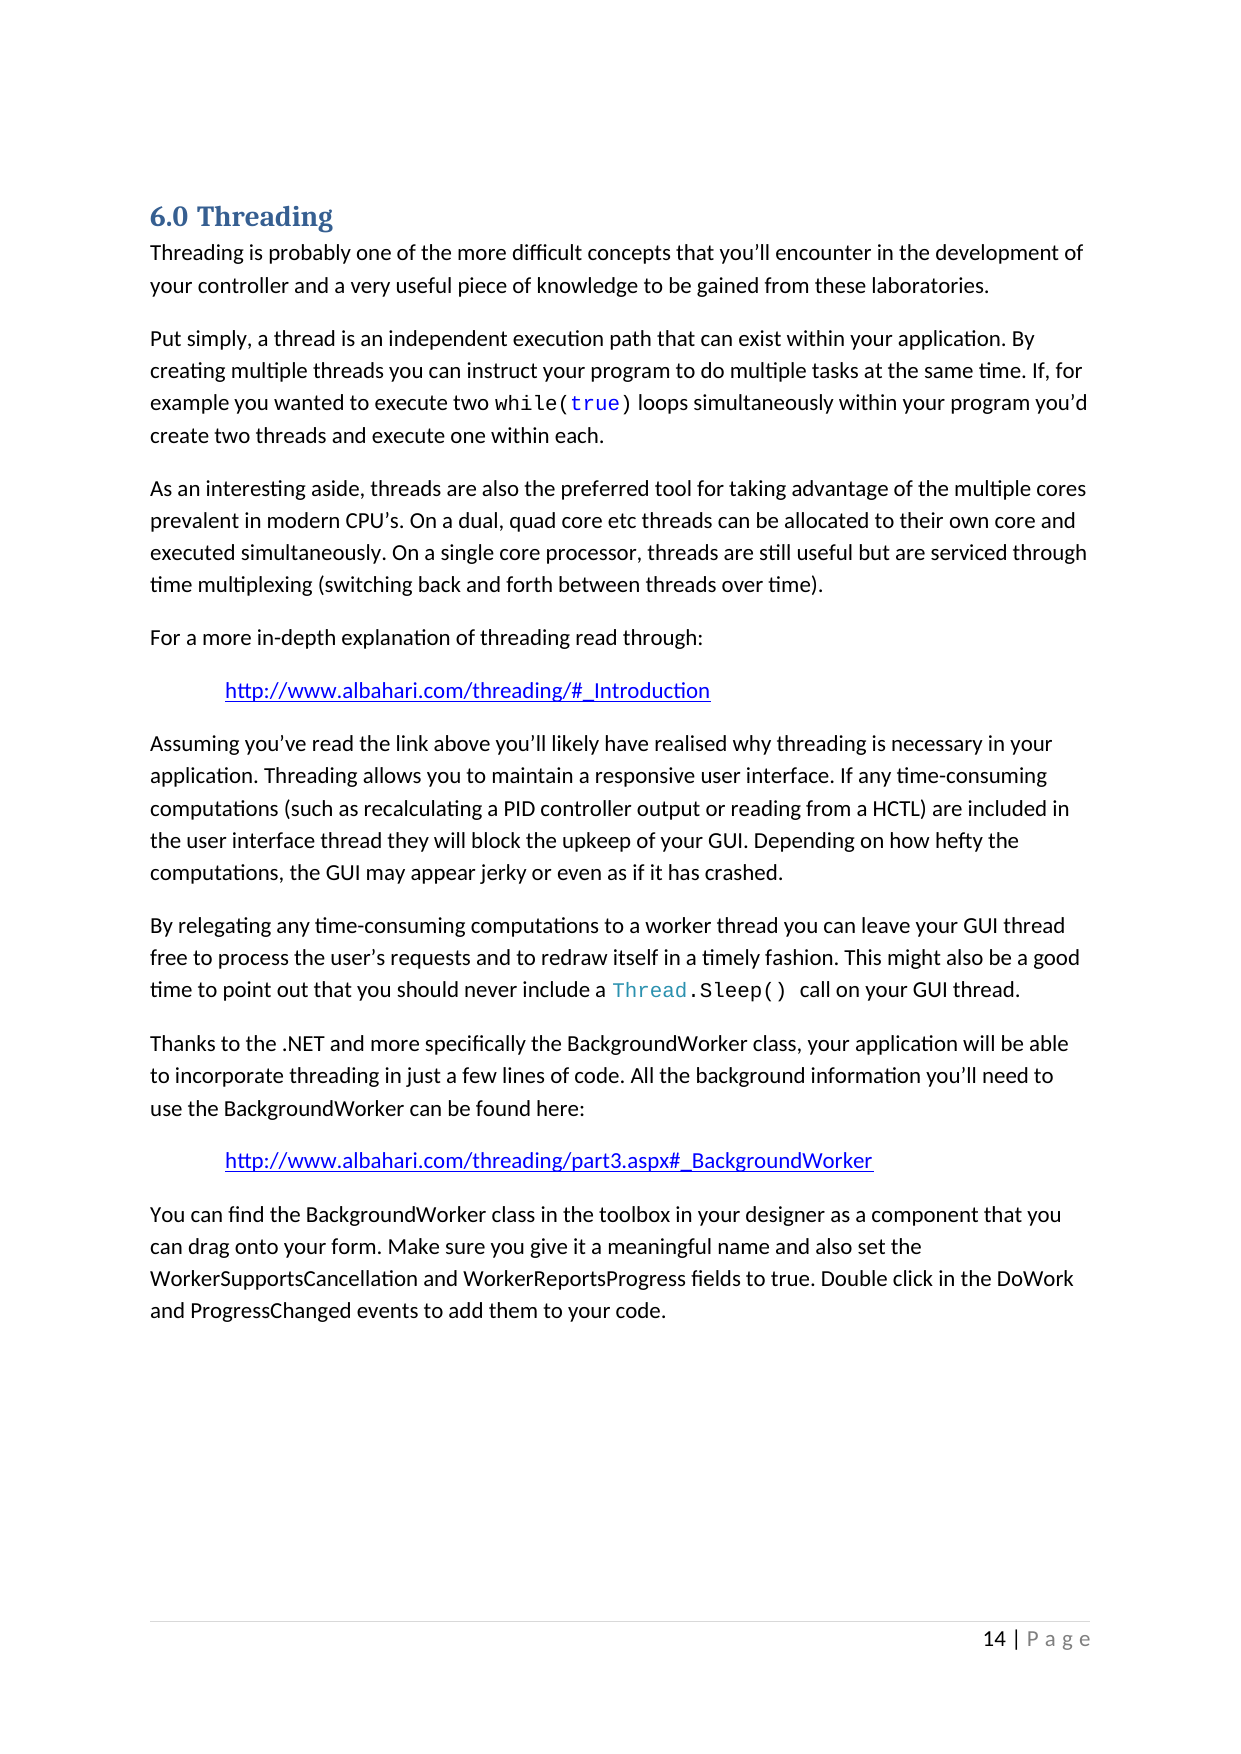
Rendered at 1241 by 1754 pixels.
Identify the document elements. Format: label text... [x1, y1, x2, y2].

text Thanks to the .NET and more specifically the BackgroundWorker class, your application will be able to incorporate threading in just a few lines of code. All the background information you’ll need to use the BackgroundWorker can be found here: [150, 1029, 1090, 1122]
text For a more in-depth explanation of threading read through: [150, 623, 1090, 651]
text By relegating any time-consuming computations to a worker thread you can leave your GUI thread free to process the user’s requests and to redraw itself in a timely fashion. This might also be a good time to point out that you should never include a Thread.Sleep() call on your GUI thread. [150, 911, 1090, 1004]
text Assuming you’ve read the link above you’ll likely have realised why threading is necessary in your application. Threading allows you to maintain a responsive user interface. If any time-consuming computations (such as recalculating a PID controller output or reading from a HCTL) are included in the user interface thread they will block the upkeep of your GUI. Depending on how hefty the computations, the GUI may appear jerky or even as if it has crashed. [150, 729, 1090, 886]
subtitle Threading [150, 200, 1090, 233]
text As an interesting aside, threads are also the preferred tool for taking advantage of the multiple cores prevalent in modern CPU’s. On a dual, quad core etc threads can be allocated to their own core and executed simultaneously. On a single core processor, threads are still useful but are serviced through time multiplexing (switching back and forth between threads over time). [150, 474, 1090, 598]
text You can find the BackgroundWorker class in the toolbox in your designer as a component that you can drag onto your form. Make sure you give it a meaningful name and also set the WorkerSupportsCancellation and WorkerReportsProgress fields to true. Double click in the DoWork and ProgressChanged events to add them to your code. [150, 1200, 1090, 1324]
text http://www.albahari.com/threading/part3.aspx#_BackgroundWorker [150, 1147, 1090, 1175]
text Threading is probably one of the more difficult concepts that you’ll encounter in the development of your controller and a very useful piece of knowledge to be gained from these laboratories. [150, 238, 1090, 299]
text Put simply, a thread is an independent execution path that can exist within your application. By creating multiple threads you can instruct your program to do multiple tasks at the same time. If, for example you wanted to execute two while(true) loops simultaneously within your program you’d create two threads and execute one within each. [150, 324, 1090, 449]
text http://www.albahari.com/threading/#_Introduction [150, 676, 1090, 704]
